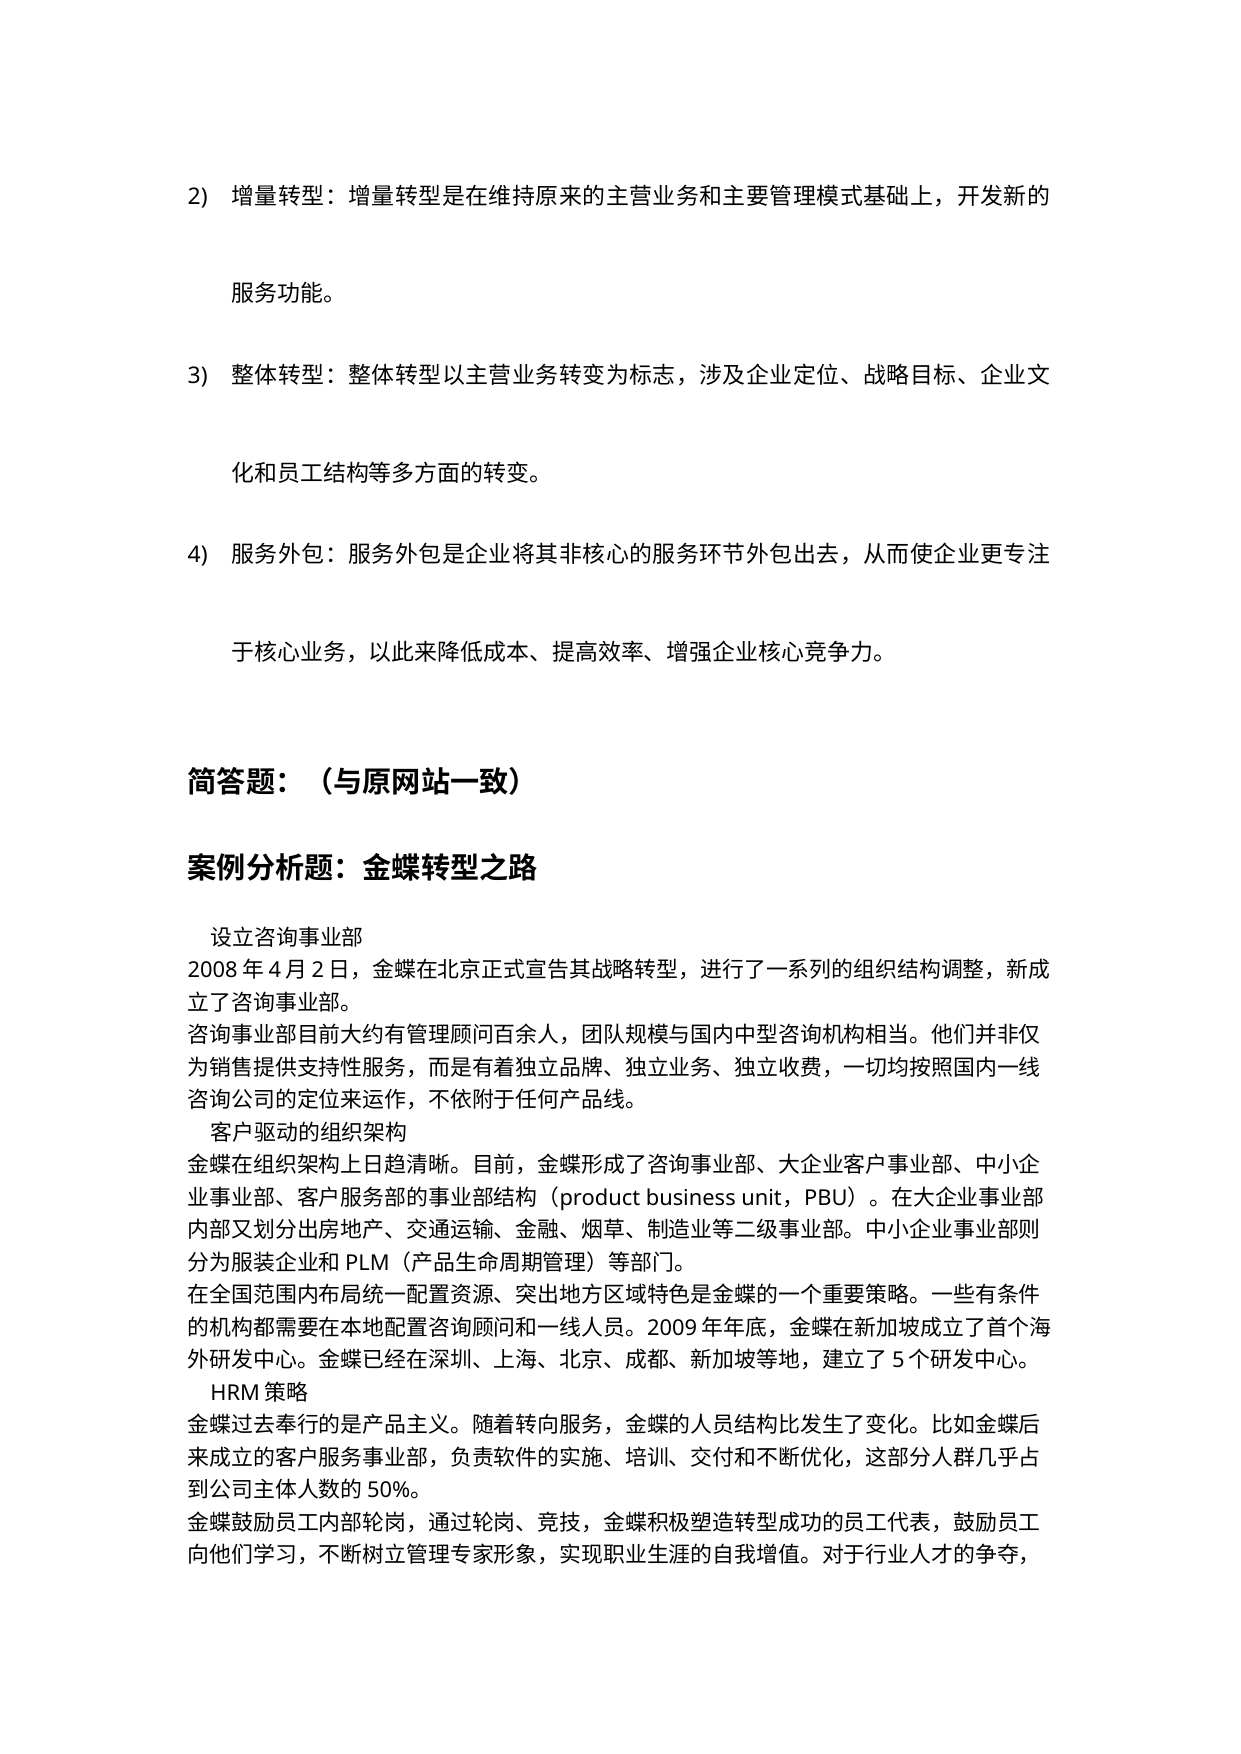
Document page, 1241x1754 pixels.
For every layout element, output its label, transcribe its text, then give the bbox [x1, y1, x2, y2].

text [187, 1504, 1053, 1569]
text 案例分析题：金蝶转型之路 [187, 833, 1053, 898]
list 增量转型：增量转型是在维持原来的主营业务和主要管理模式基础上，开发新的服务功能。 [187, 162, 1053, 324]
text 在全国范围内布局统一配置资源、突出地方区域特色是金蝶的一个重要策略。一些有条件的机构都需要在本地配置咨询顾问和一线人员。2009年年底，金蝶在新加坡成立了首个海外研发中心。金蝶已经在深圳、上海、北京、成都、新加坡等地，建立了5个研发中心。 [187, 1277, 1053, 1374]
text HRM策略 [187, 1374, 1053, 1407]
text 客户驱动的组织架构 [187, 1114, 1053, 1147]
text 2008年4月2日，金蝶在北京正式宣告其战略转型，进行了一系列的组织结构调整，新成立了咨询事业部。 [187, 952, 1053, 1017]
list 服务外包：服务外包是企业将其非核心的服务环节外包出去，从而使企业更专注于核心业务，以此来降低成本、提高效率、增强企业核心竞争力。 [187, 520, 1053, 683]
text 金蝶在组织架构上日趋清晰。目前，金蝶形成了咨询事业部、大企业客户事业部、中小企业事业部、客户服务部的事业部结构（product business unit，PBU）。在大企业事业部内部又划分出房地产、交通运输、金融、烟草、制造业等二级事业部。中小企业事业部则分为服装企业和PLM（产品生命周期管理）等部门。 [187, 1147, 1053, 1277]
text 设立咨询事业部 [187, 919, 1053, 952]
text 咨询事业部目前大约有管理顾问百余人，团队规模与国内中型咨询机构相当。他们并非仅为销售提供支持性服务，而是有着独立品牌、独立业务、独立收费，一切均按照国内一线咨询公司的定位来运作，不依附于任何产品线。 [187, 1017, 1053, 1114]
list 整体转型：整体转型以主营业务转变为标志，涉及企业定位、战略目标、企业文化和员工结构等多方面的转变。 [187, 341, 1053, 503]
text 简答题：（与原网站一致） [187, 747, 1053, 812]
text 金蝶过去奉行的是产品主义。随着转向服务，金蝶的人员结构比发生了变化。比如金蝶后来成立的客户服务事业部，负责软件的实施、培训、交付和不断优化，这部分人群几乎占到公司主体人数的50%。 [187, 1407, 1053, 1504]
